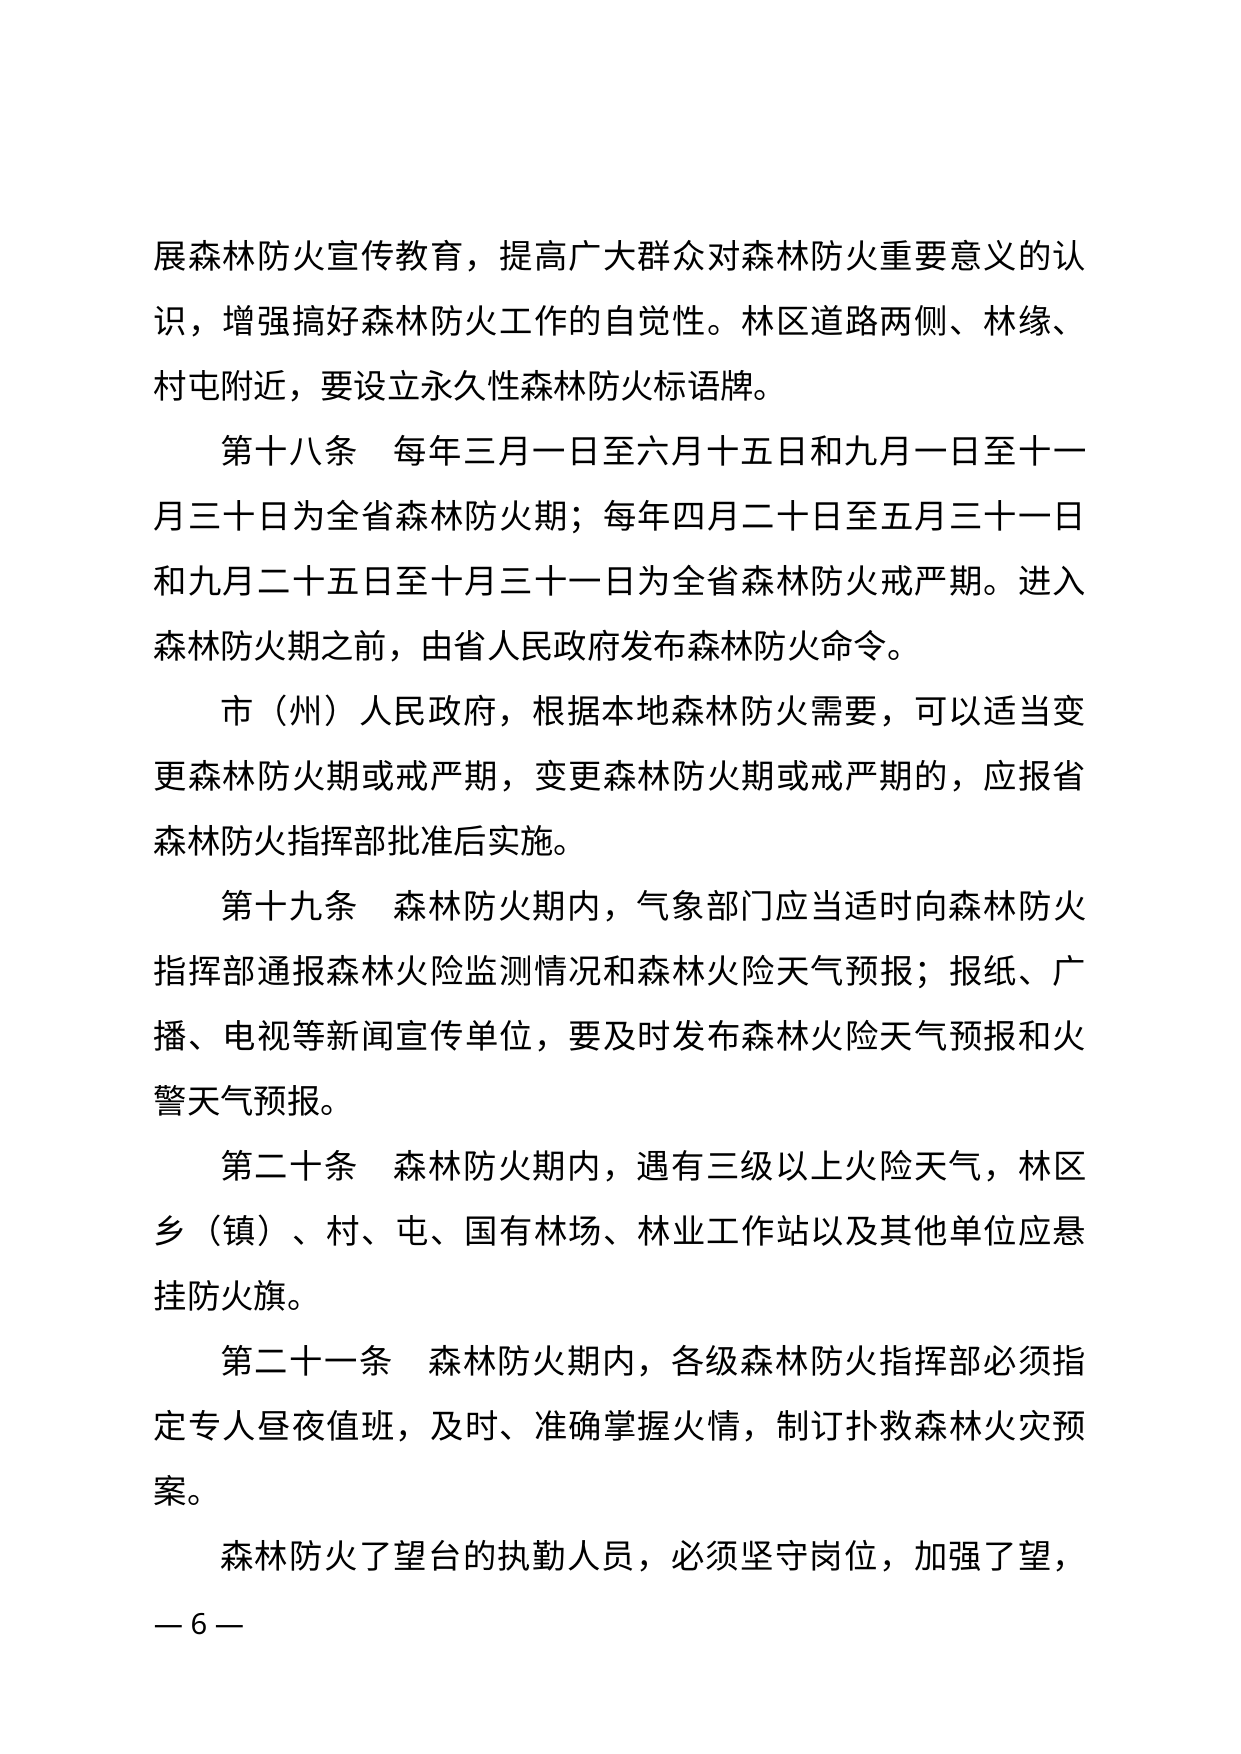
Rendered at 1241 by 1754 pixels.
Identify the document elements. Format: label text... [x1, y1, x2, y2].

text 第二十条 森林防火期内，遇有三级以上火险天气，林区乡（镇）、村、屯、国有林场、林业工作站以及其他单位应悬挂防火旗。 [153, 1131, 1087, 1326]
text 第十九条 森林防火期内，气象部门应当适时向森林防火指挥部通报森林火险监测情况和森林火险天气预报；报纸、广播、电视等新闻宣传单位，要及时发布森林火险天气预报和火警天气预报。 [153, 871, 1087, 1131]
text 第二十一条 森林防火期内，各级森林防火指挥部必须指定专人昼夜值班，及时、准确掌握火情，制订扑救森林火灾预案。 [153, 1326, 1087, 1521]
text 市（州）人民政府，根据本地森林防火需要，可以适当变更森林防火期或戒严期，变更森林防火期或戒严期的，应报省森林防火指挥部批准后实施。 [153, 676, 1087, 871]
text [153, 1521, 1087, 1586]
text 第十八条 每年三月一日至六月十五日和九月一日至十一月三十日为全省森林防火期；每年四月二十日至五月三十一日和九月二十五日至十月三十一日为全省森林防火戒严期。进入森林防火期之前，由省人民政府发布森林防火命令。 [153, 416, 1087, 676]
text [153, 221, 1087, 416]
